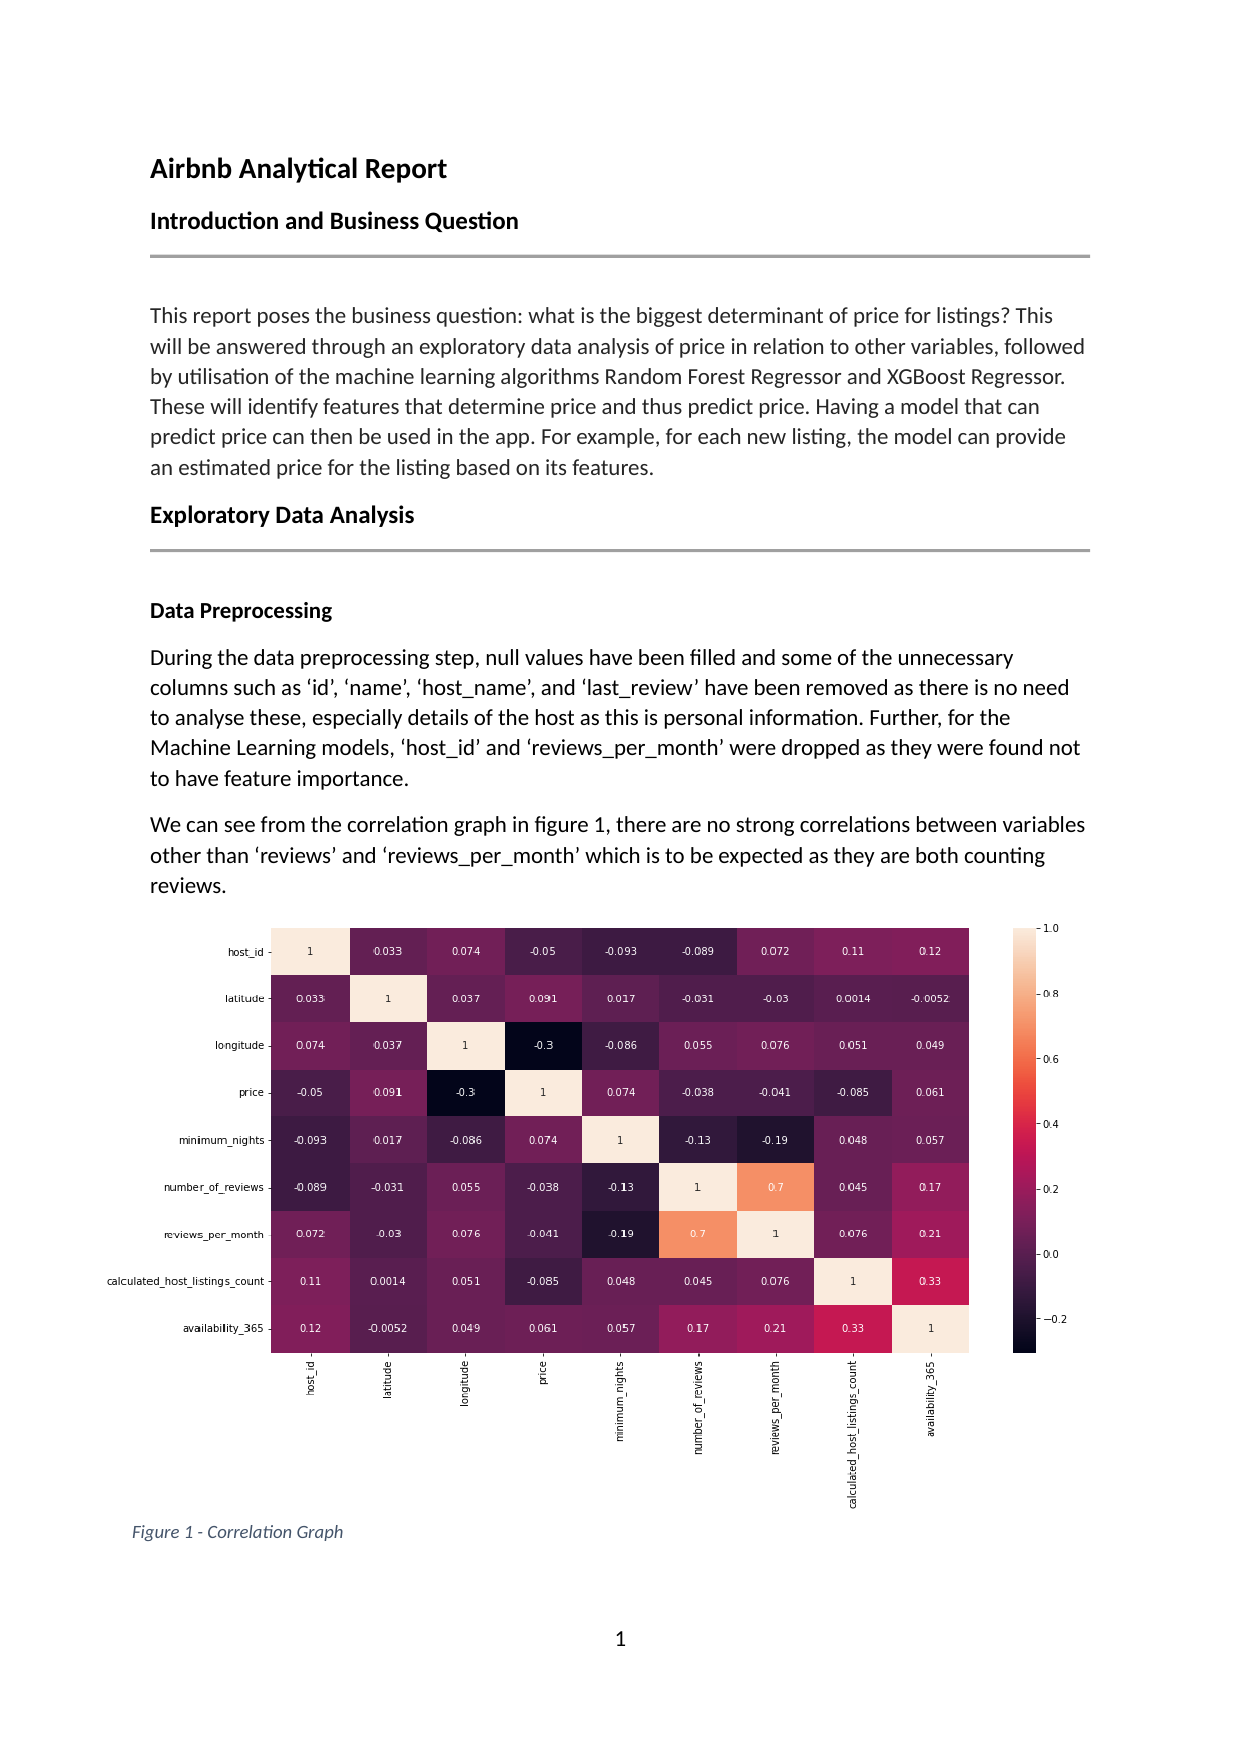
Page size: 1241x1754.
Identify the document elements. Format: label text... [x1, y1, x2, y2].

text Data Preprocessing [150, 596, 1090, 624]
text Introduction and Business Question [150, 205, 1090, 236]
text During the data preprocessing step, null values have been filled and some of the unnecessary columns such as ‘id’, ‘name’, ‘host_name’, and ‘last_review’ have been removed as there is no need to analyse these, especially details of the host as this is personal information. Further, for the Machine Learning models, ‘host_id’ and ‘reviews_per_month’ were dropped as they were found not to have feature importance. [150, 643, 1090, 792]
picture [99, 917, 1075, 1514]
text This report poses the business question: what is the biggest determinant of price for listings? This will be answered through an exploratory data analysis of price in relation to other variables, followed by utilisation of the machine learning algorithms Random Forest Regressor and XGBoost Regressor. These will identify features that determine price and thus predict price. Having a model that can predict price can then be used in the app. For example, for each new listing, the model can provide an estimated price for the listing based on its features. [150, 302, 1090, 481]
text We can see from the correlation graph in figure 1, there are no strong correlations between variables other than ‘reviews’ and ‘reviews_per_month’ which is to be expected as they are both counting reviews. [150, 811, 1090, 899]
text Airbnb Analytical Report [150, 150, 1090, 186]
text Exploratory Data Analysis [150, 499, 1090, 530]
